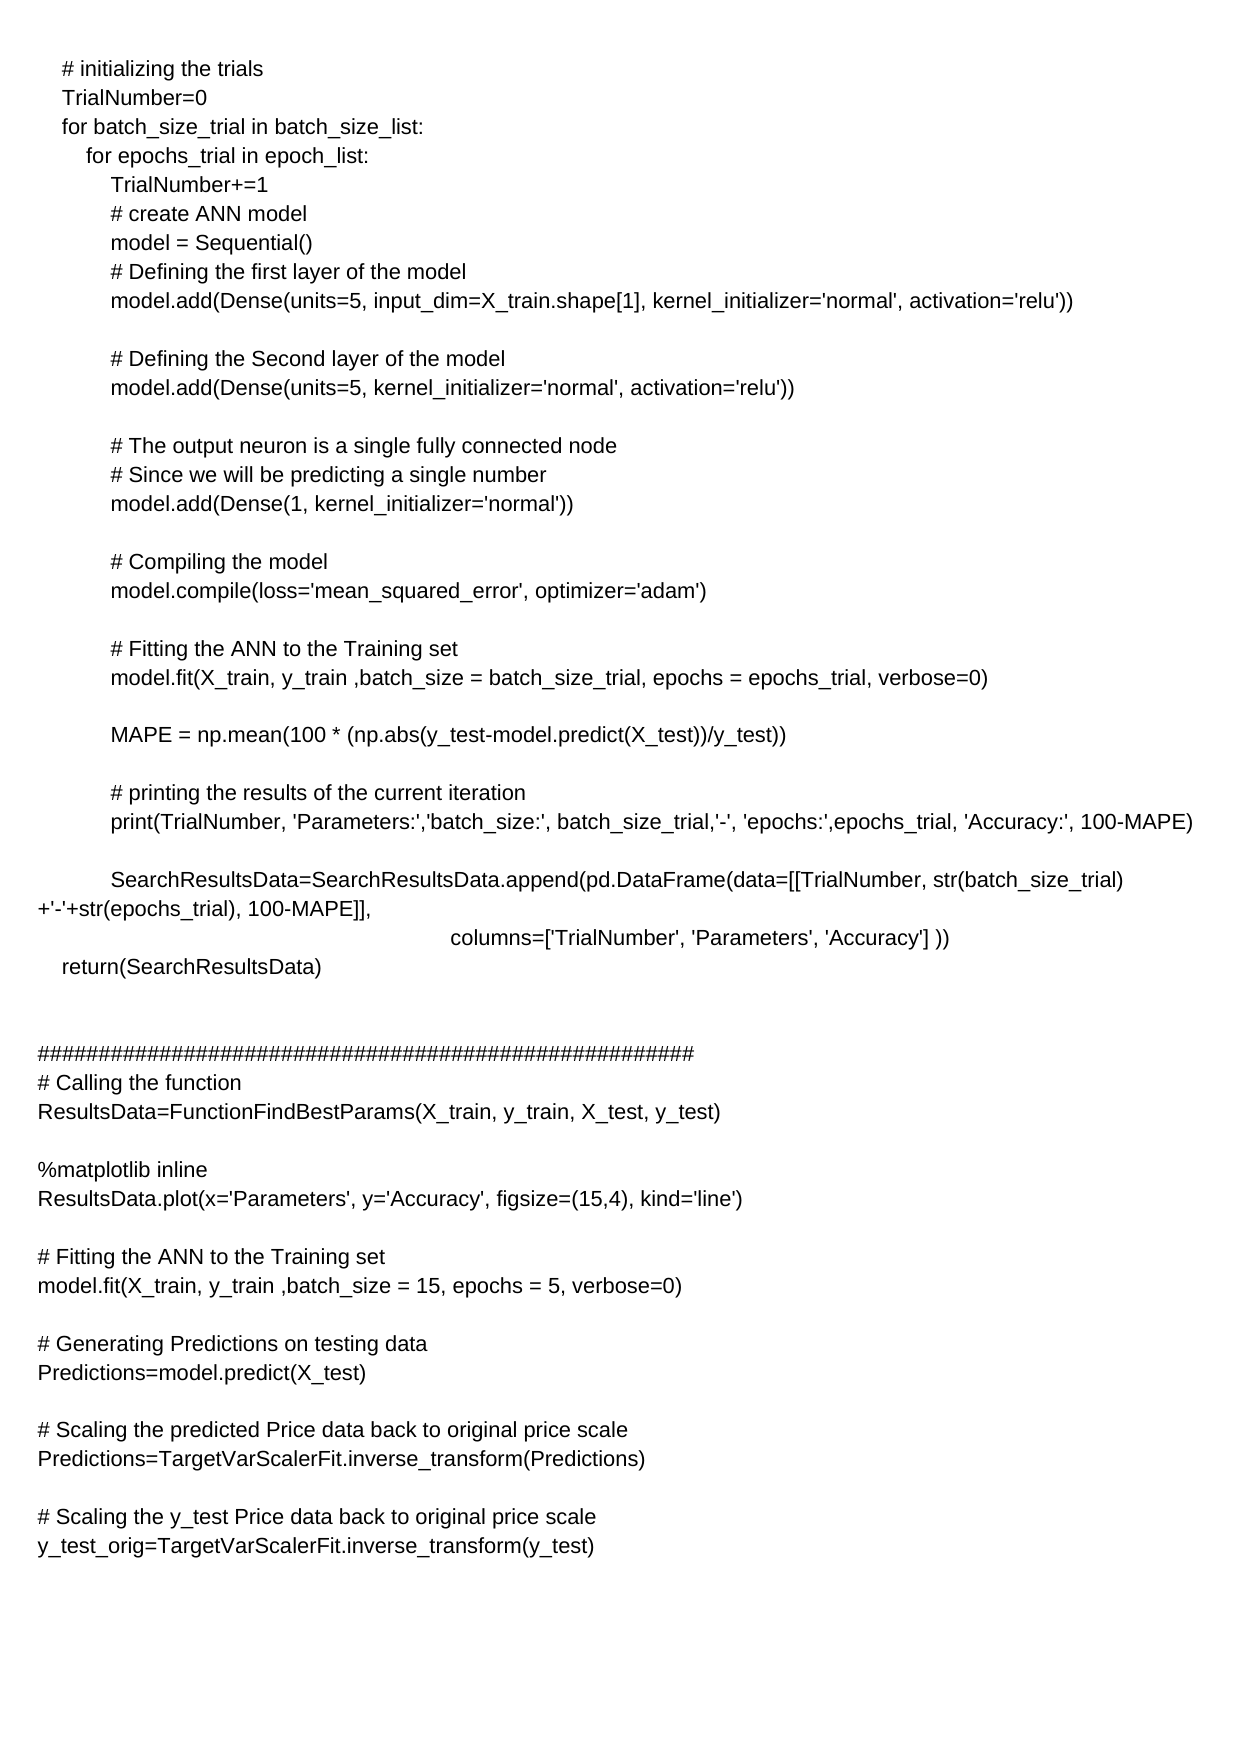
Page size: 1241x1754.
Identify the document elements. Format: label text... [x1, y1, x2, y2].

text # Defining the first layer of the model [37, 259, 1209, 284]
text # Generating Predictions on testing data [37, 1330, 1209, 1356]
text model.add(Dense(units=5, kernel_initializer='normal', activation='relu')) [37, 375, 1209, 400]
text # Scaling the y_test Price data back to original price scale [37, 1504, 1209, 1529]
text TrialNumber=0 [37, 85, 1209, 110]
text TrialNumber+=1 [37, 172, 1209, 197]
text # The output neuron is a single fully connected node [37, 433, 1209, 458]
text SearchResultsData=SearchResultsData.append(pd.DataFrame(data=[[TrialNumber, str(batch_size_trial)+'-'+str(epochs_trial), 100-MAPE]], [37, 867, 1209, 921]
text print(TrialNumber, 'Parameters:','batch_size:', batch_size_trial,'-', 'epochs:',epochs_trial, 'Accuracy:', 100-MAPE) [37, 809, 1209, 834]
text ###################################################### [37, 1041, 1209, 1066]
text %matplotlib inline [37, 1157, 1209, 1182]
text MAPE = np.mean(100 * (np.abs(y_test-model.predict(X_test))/y_test)) [37, 722, 1209, 747]
text # Fitting the ANN to the Training set [37, 1243, 1209, 1269]
text for epochs_trial in epoch_list: [37, 143, 1209, 168]
text columns=['TrialNumber', 'Parameters', 'Accuracy'] )) [37, 925, 1209, 950]
text ResultsData=FunctionFindBestParams(X_train, y_train, X_test, y_test) [37, 1099, 1209, 1124]
text ResultsData.plot(x='Parameters', y='Accuracy', figsize=(15,4), kind='line') [37, 1186, 1209, 1211]
text # Scaling the predicted Price data back to original price scale [37, 1417, 1209, 1442]
text for batch_size_trial in batch_size_list: [37, 114, 1209, 139]
text Predictions=model.predict(X_test) [37, 1359, 1209, 1384]
text model = Sequential() [37, 230, 1209, 255]
text model.fit(X_train, y_train ,batch_size = 15, epochs = 5, verbose=0) [37, 1272, 1209, 1298]
text model.add(Dense(units=5, input_dim=X_train.shape[1], kernel_initializer='normal', activation='relu')) [37, 288, 1209, 313]
text model.fit(X_train, y_train ,batch_size = batch_size_trial, epochs = epochs_trial, verbose=0) [37, 664, 1209, 689]
text Predictions=TargetVarScalerFit.inverse_transform(Predictions) [37, 1446, 1209, 1471]
text # Defining the Second layer of the model [37, 346, 1209, 371]
text # create ANN model [37, 201, 1209, 226]
text # Compiling the model [37, 548, 1209, 574]
text # printing the results of the current iteration [37, 780, 1209, 805]
text model.compile(loss='mean_squared_error', optimizer='adam') [37, 577, 1209, 603]
text y_test_orig=TargetVarScalerFit.inverse_transform(y_test) [37, 1533, 1209, 1558]
text # Calling the function [37, 1070, 1209, 1095]
text # Since we will be predicting a single number [37, 462, 1209, 487]
text # Fitting the ANN to the Training set [37, 635, 1209, 661]
text model.add(Dense(1, kernel_initializer='normal')) [37, 491, 1209, 516]
text # initializing the trials [37, 56, 1209, 81]
text return(SearchResultsData) [37, 954, 1209, 979]
